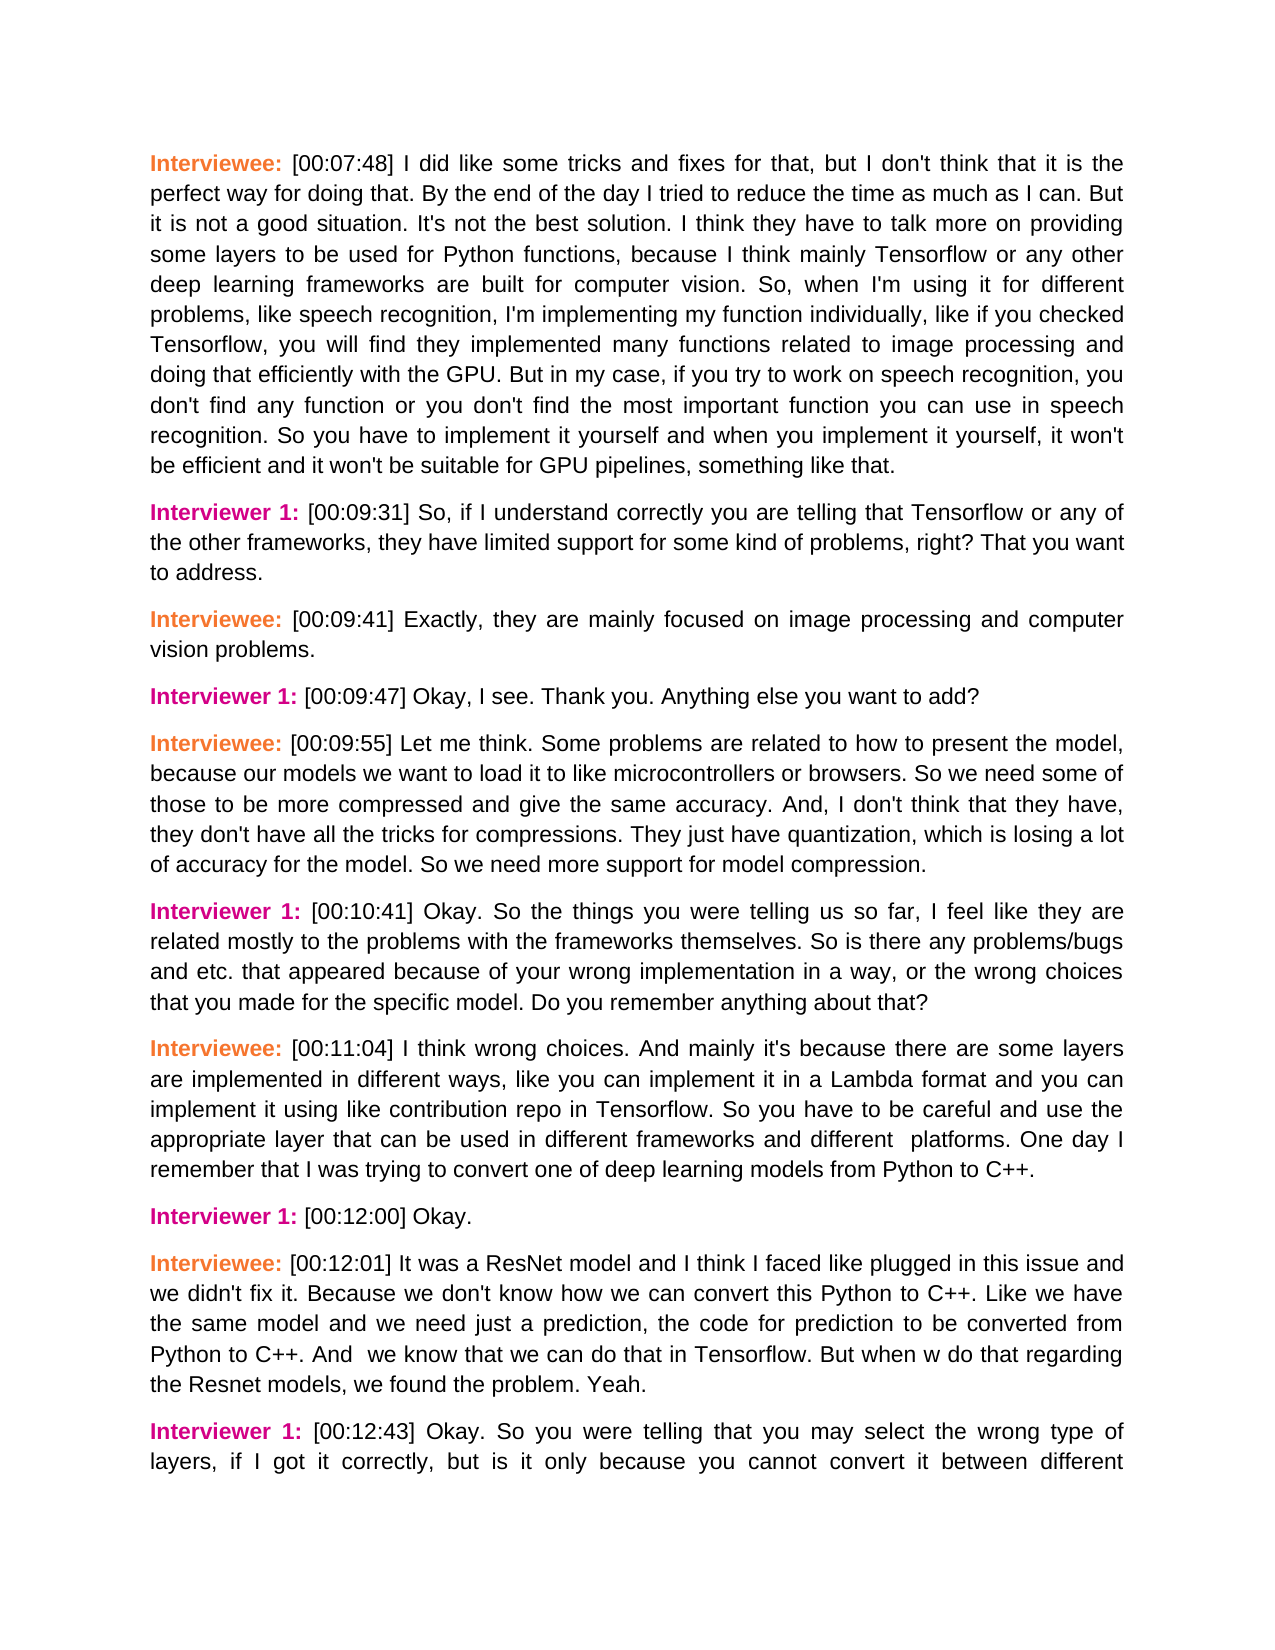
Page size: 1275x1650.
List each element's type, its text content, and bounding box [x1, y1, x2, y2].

text Interviewee: [00:09:41] Exactly, they are mainly focused on image processing and computer vision problems. [150, 606, 1125, 663]
text Interviewer 1: [00:10:41] Okay. So the things you were telling us so far, I feel like they are related mostly to the problems with the frameworks themselves. So is there any problems/bugs and etc. that appeared because of your wrong implementation in a way, or the wrong choices that you made for the specific model. Do you remember anything about that? [150, 898, 1125, 1015]
text Interviewer 1: [00:12:00] Okay. [150, 1203, 1125, 1229]
text Interviewee: [00:09:55] Let me think. Some problems are related to how to present the model, because our models we want to load it to like microcontrollers or browsers. So we need some of those to be more compressed and give the same accuracy. And, I don't think that they have, they don't have all the tricks for compressions. They just have quantization, which is losing a lot of accuracy for the model. So we need more support for model compression. [150, 730, 1125, 877]
text Interviewee: [00:11:04] I think wrong choices. And mainly it's because there are some layers are implemented in different ways, like you can implement it in a Lambda format and you can implement it using like contribution repo in Tensorflow. So you have to be careful and use the appropriate layer that can be used in different frameworks and different platforms. One day I remember that I was trying to convert one of deep learning models from Python to C++. [150, 1035, 1125, 1183]
text Interviewer 1: [00:09:47] Okay, I see. Thank you. Anything else you want to add? [150, 683, 1125, 710]
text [150, 1418, 1125, 1474]
text Interviewer 1: [00:09:31] So, if I understand correctly you are telling that Tensorflow or any of the other frameworks, they have limited support for some kind of problems, right? That you want to address. [150, 499, 1125, 586]
text Interviewee: [00:07:48] I did like some tricks and fixes for that, but I don't think that it is the perfect way for doing that. By the end of the day I tried to reduce the time as much as I can. But it is not a good situation. It's not the best solution. I think they have to talk more on providing some layers to be used for Python functions, because I think mainly Tensorflow or any other deep learning frameworks are built for computer vision. So, when I'm using it for different problems, like speech recognition, I'm implementing my function individually, like if you checked Tensorflow, you will find they implemented many functions related to image processing and doing that efficiently with the GPU. But in my case, if you try to work on speech recognition, you don't find any function or you don't find the most important function you can use in speech recognition. So you have to implement it yourself and when you implement it yourself, it won't be efficient and it won't be suitable for GPU pipelines, something like that. [150, 150, 1125, 478]
text Interviewee: [00:12:01] It was a ResNet model and I think I faced like plugged in this issue and we didn't fix it. Because we don't know how we can convert this Python to C++. Like we have the same model and we need just a prediction, the code for prediction to be converted from Python to C++. And we know that we can do that in Tensorflow. But when w do that regarding the Resnet models, we found the problem. Yeah. [150, 1250, 1125, 1397]
